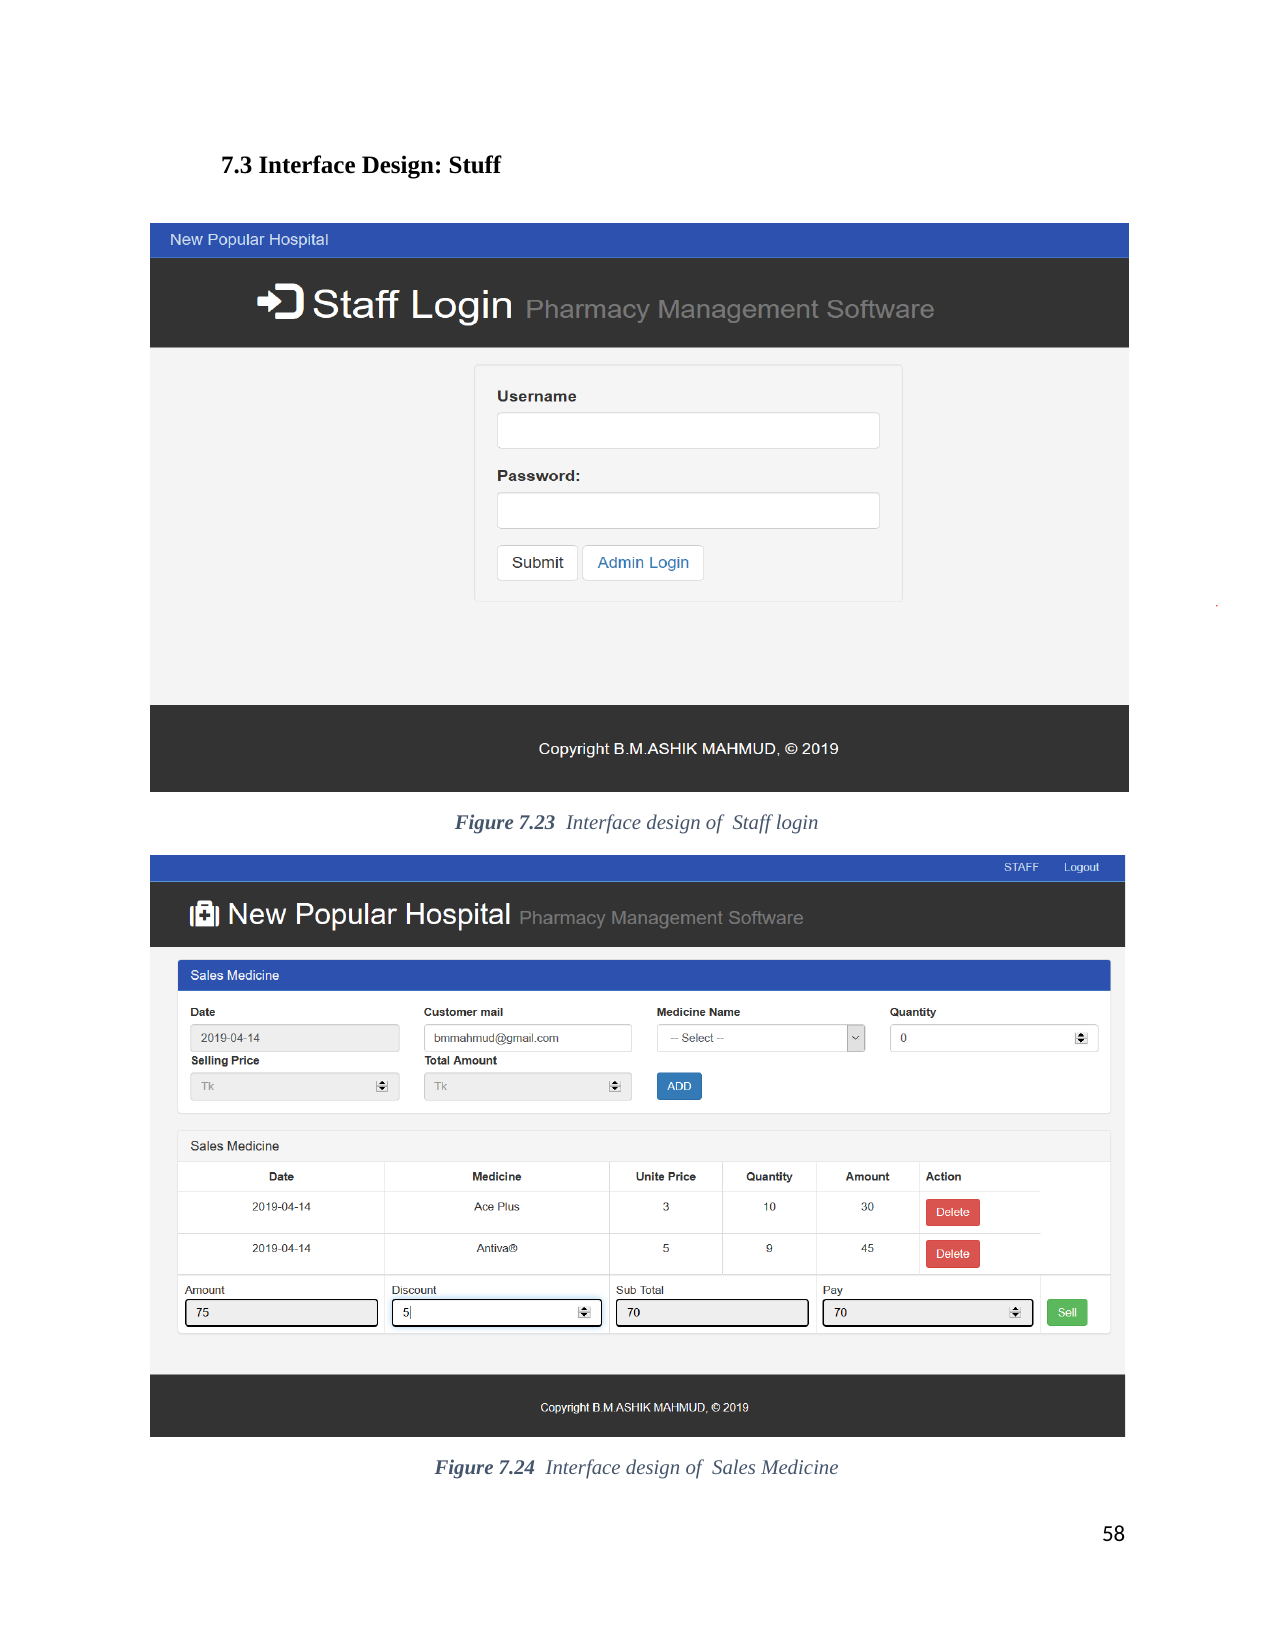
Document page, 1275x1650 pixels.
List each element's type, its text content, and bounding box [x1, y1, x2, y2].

picture [150, 855, 1125, 1437]
picture [150, 223, 1218, 792]
subtitle 7.3 Interface Design: Stuff [221, 150, 1125, 179]
text Figure 7.23 Interface design of Staff login [150, 810, 1125, 834]
text Figure 7.24 Interface design of Sales Medicine [150, 1455, 1125, 1479]
